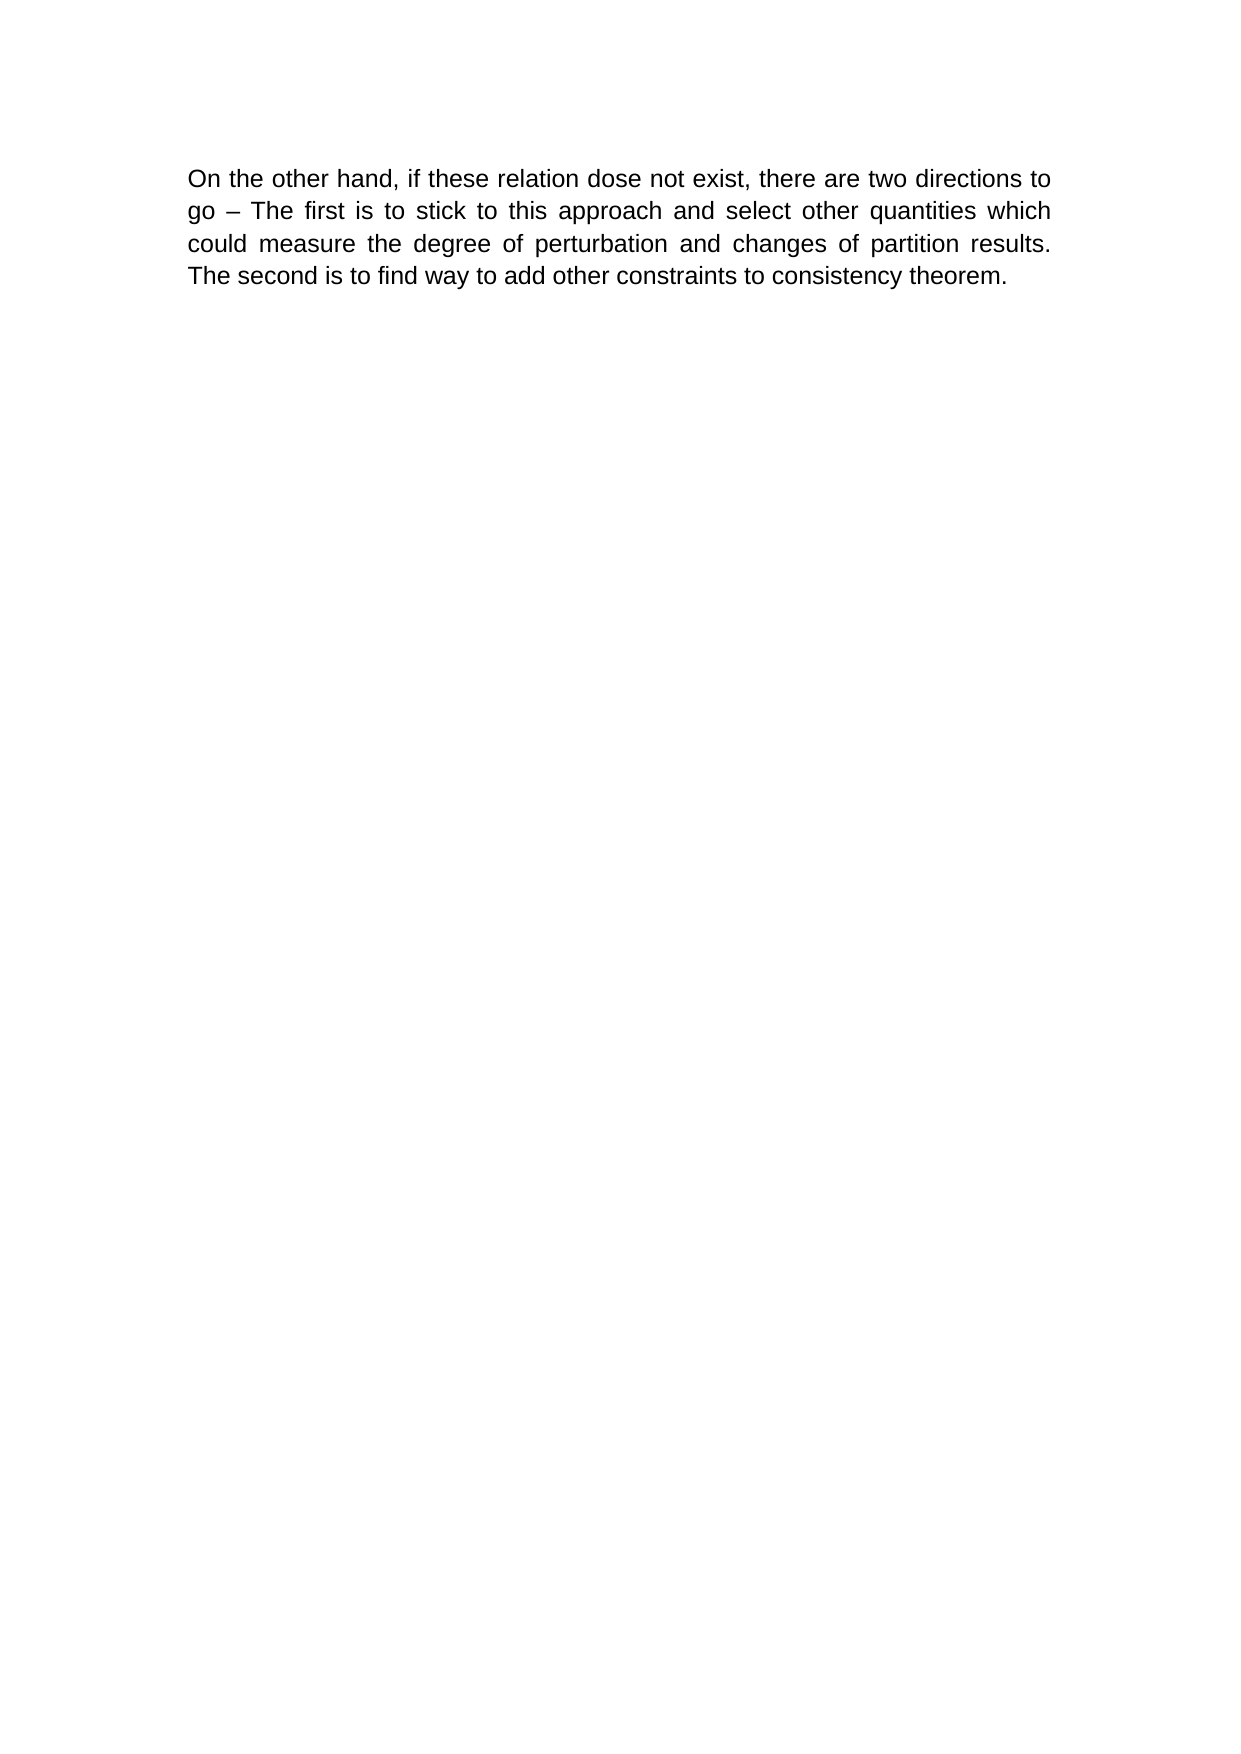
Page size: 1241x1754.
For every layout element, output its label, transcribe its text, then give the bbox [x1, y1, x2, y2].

text On the other hand, if these relation dose not exist, there are two directions to go – The first is to stick to this approach and select other quantities which could measure the degree of perturbation and changes of partition results. The second is to find way to add other constraints to consistency theorem. [187, 162, 1053, 292]
